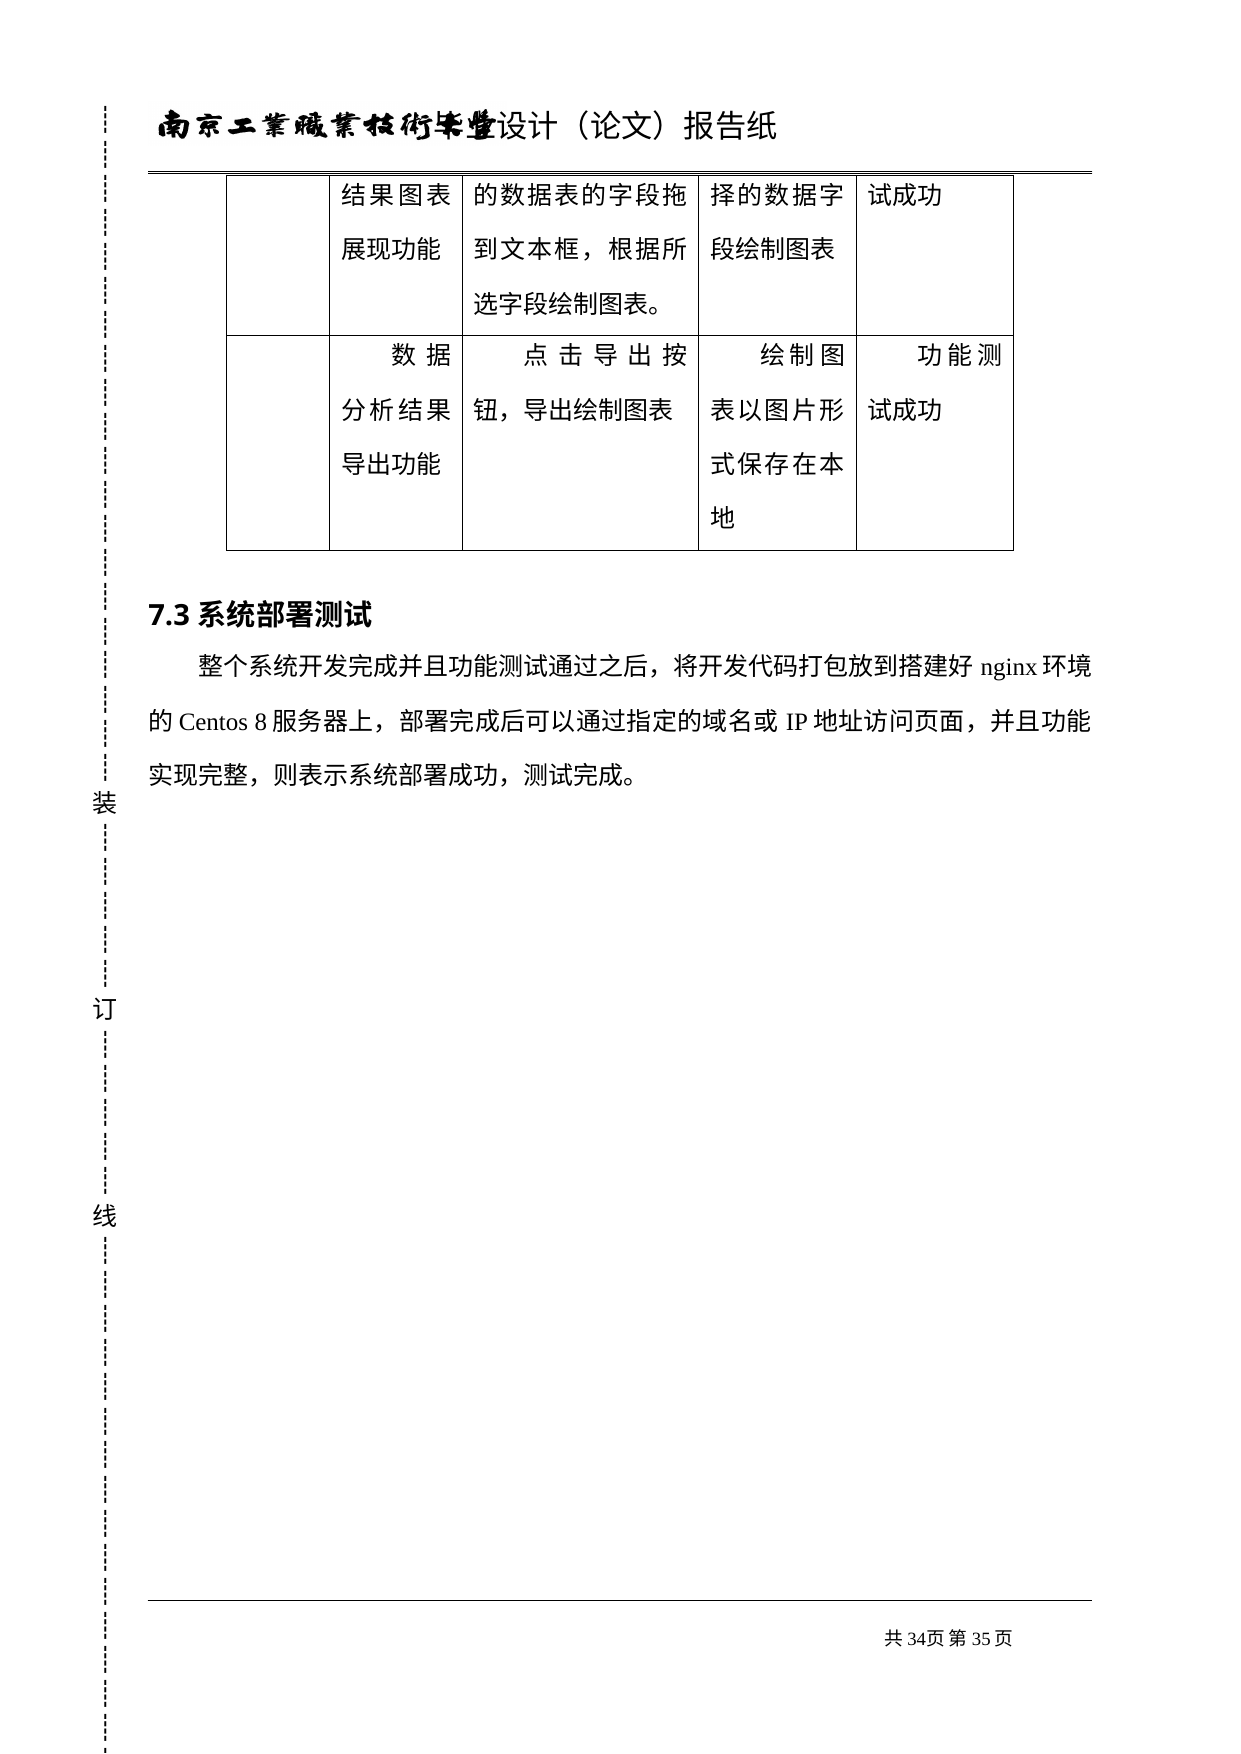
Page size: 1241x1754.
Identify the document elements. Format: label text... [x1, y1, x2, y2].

picture [147, 101, 507, 146]
table_cell 点击导出按钮，导出绘制图表 [463, 336, 698, 549]
table_cell 1 [227, 176, 329, 335]
table_cell 选择数据包中的数据表的字段拖到文本框，根据所选字段绘制图表。 [463, 176, 698, 335]
text 整个系统开发完成并且功能测试通过之后，将开发代码打包放到搭建好nginx环境的Centos 8服务器上，部署完成后可以通过指定的域名或IP地址访问页面，并且功能实现完整，则表示系统部署成功，测试完成。 [148, 647, 1092, 792]
table_cell 功能测试成功 [857, 176, 1013, 335]
table_cell 绘制图表以图片形式保存在本地 [699, 336, 856, 549]
table_cell 分析结果图表展现功能 [330, 176, 462, 335]
table_cell 根据选择的数据字段绘制图表 [699, 176, 856, 335]
table_cell 功能测试成功 [857, 336, 1013, 549]
subtitle 系统部署测试 [148, 592, 1092, 634]
table_cell 数据分析结果导出功能 [330, 336, 462, 549]
table_cell [227, 336, 329, 549]
